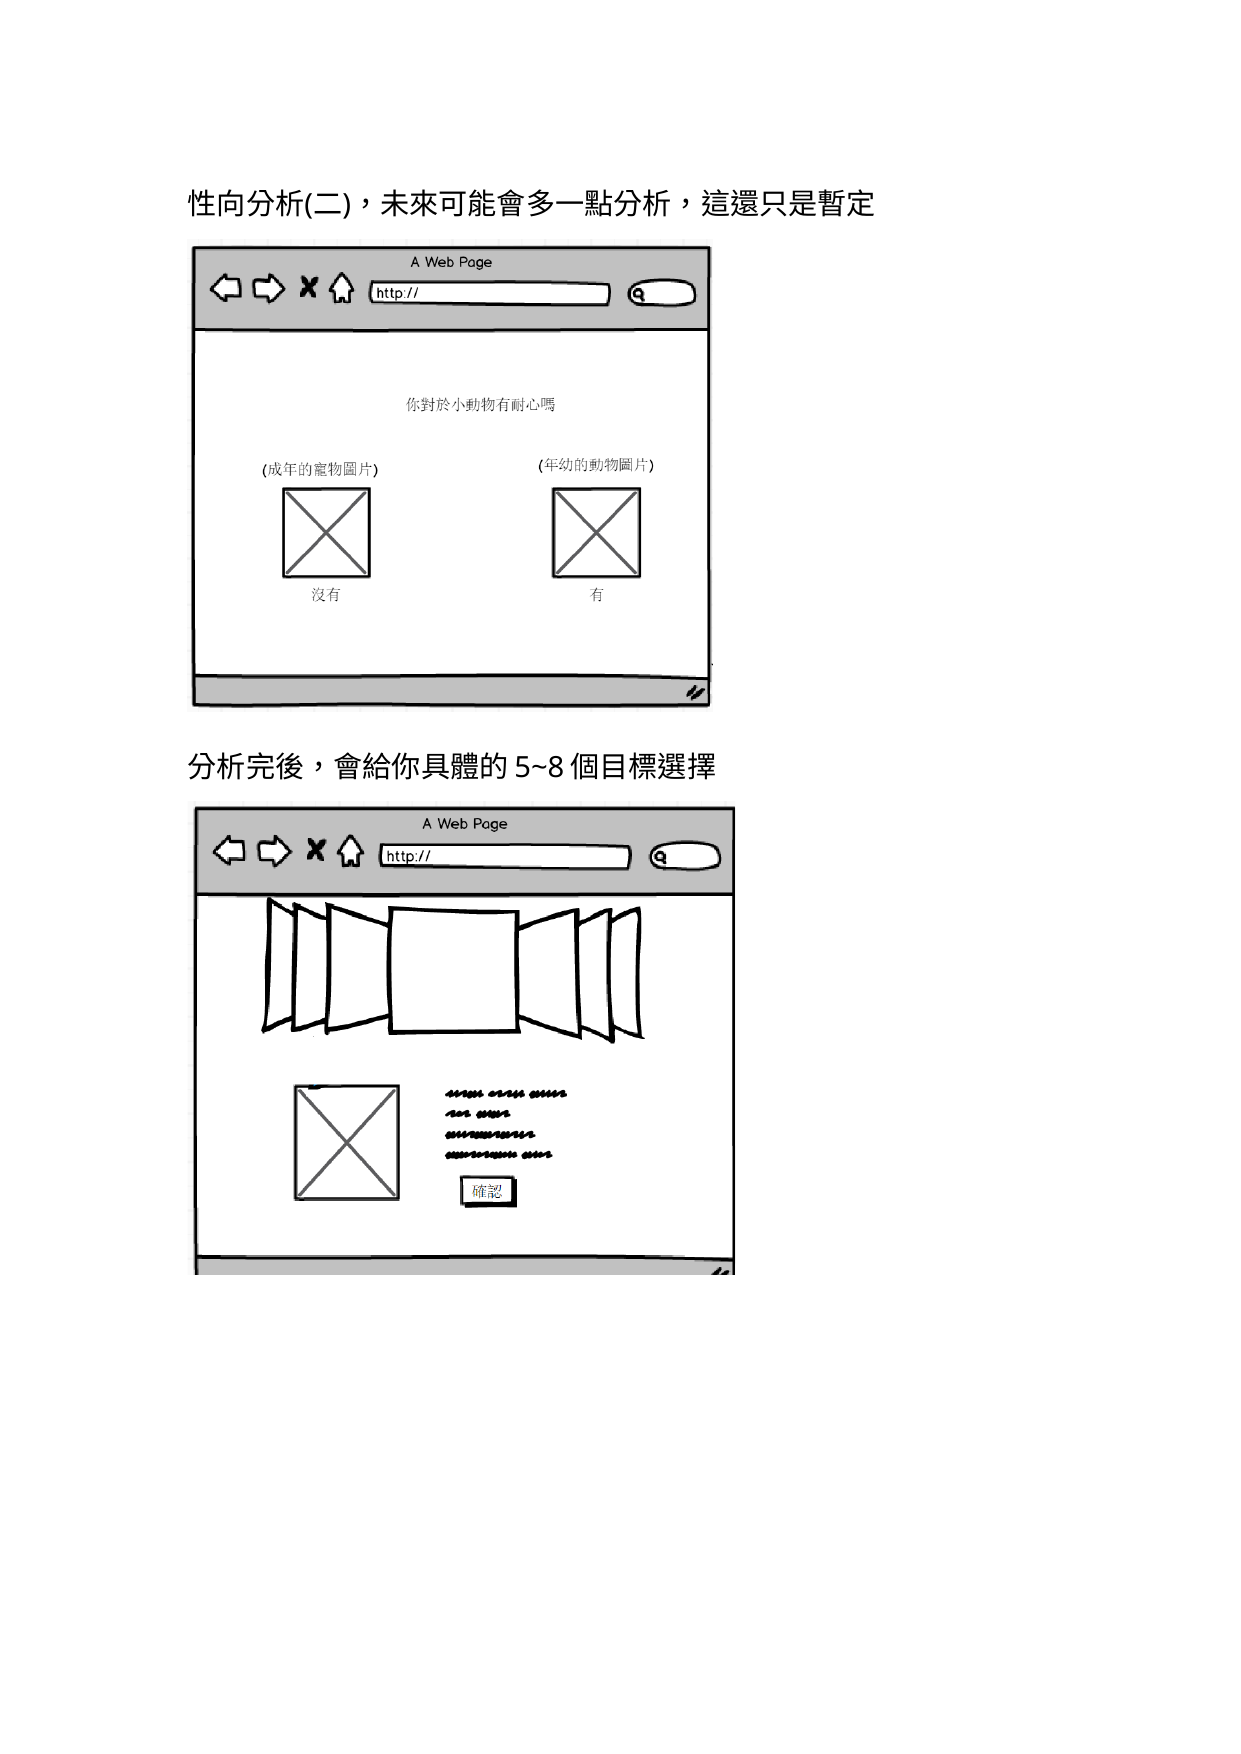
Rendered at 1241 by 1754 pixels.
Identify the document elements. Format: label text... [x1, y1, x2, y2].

picture [187, 801, 736, 1275]
text 性向分析(二)，未來可能會多一點分析，這還只是暫定 [187, 164, 1053, 239]
text 分析完後，會給你具體的5~8個目標選擇 [187, 727, 1053, 802]
picture [187, 239, 713, 712]
